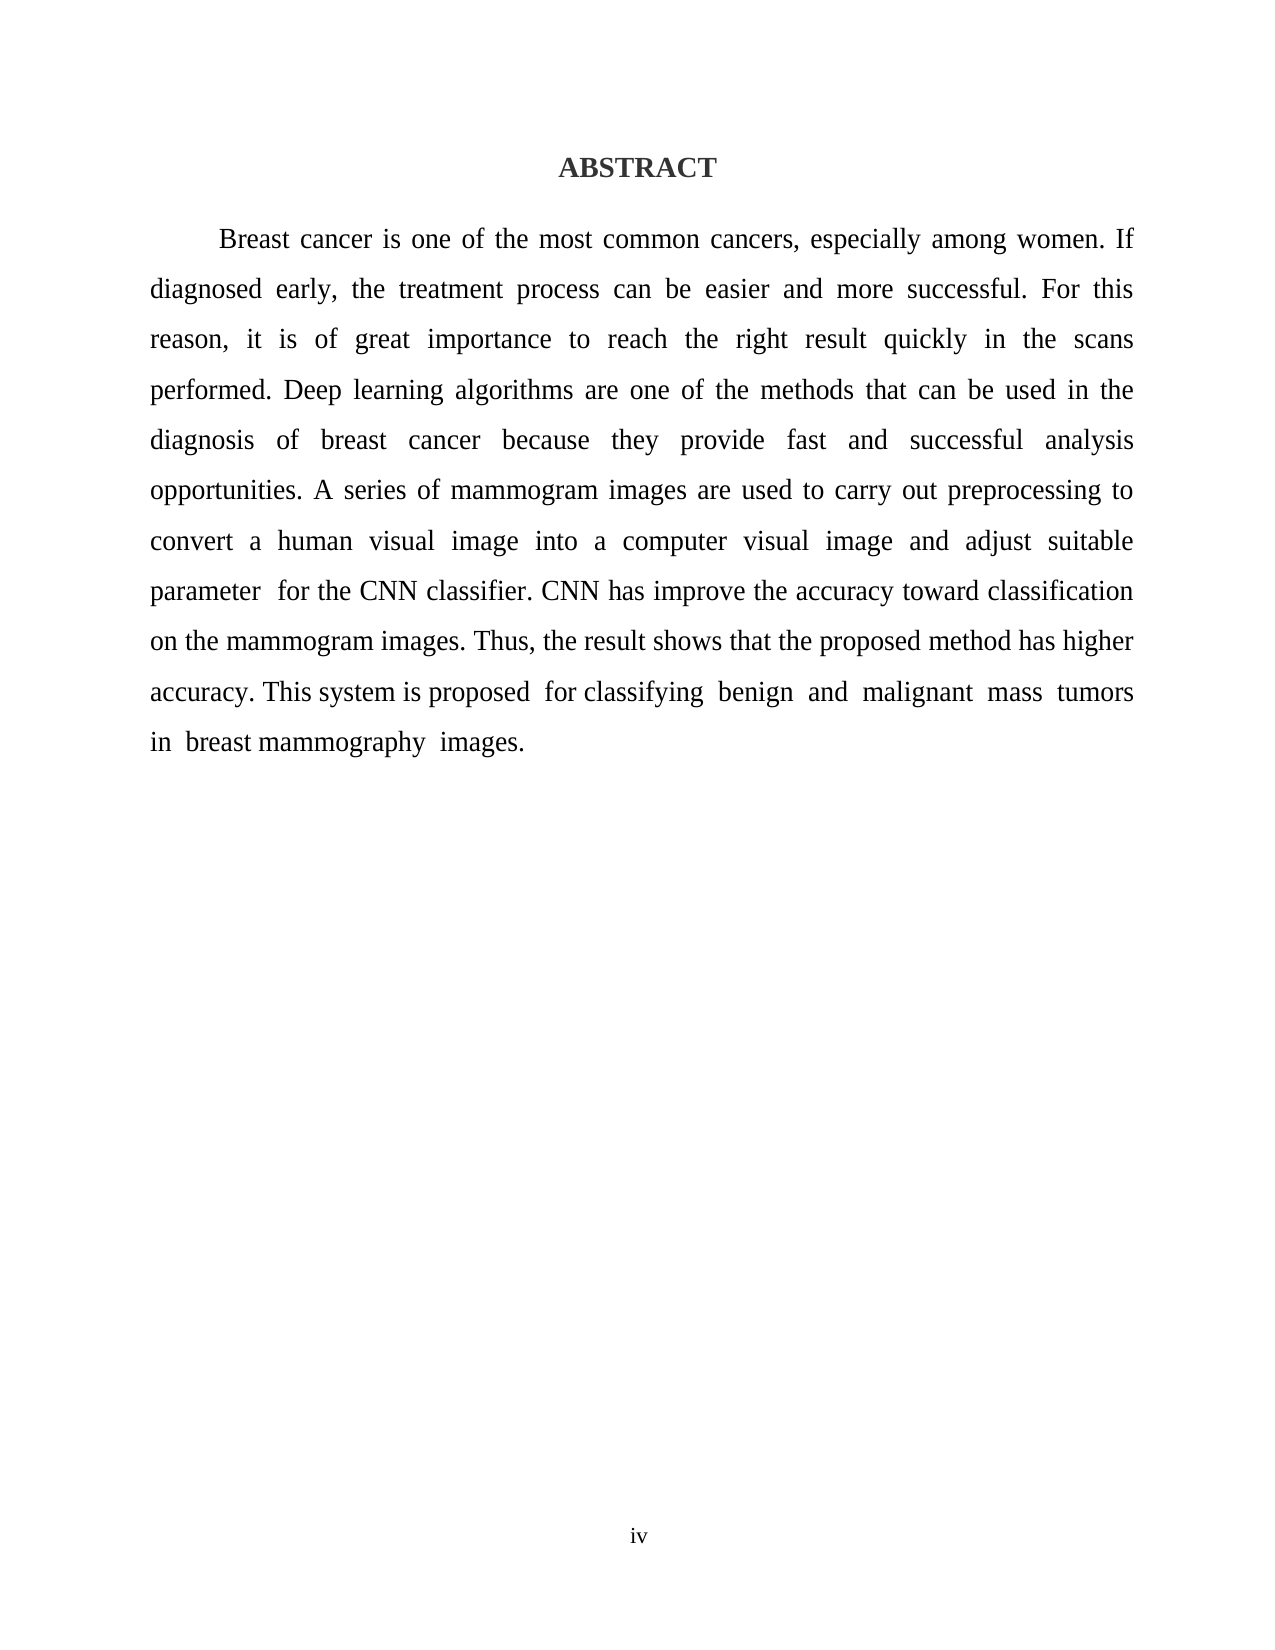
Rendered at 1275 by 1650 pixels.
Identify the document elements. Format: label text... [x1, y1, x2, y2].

text ABSTRACT [197, 150, 1078, 183]
text Breast cancer is one of the most common cancers, especially among women. If diagnosed early, the treatment process can be easier and more successful. For this reason, it is of great importance to reach the right result quickly in the scans performed. Deep learning algorithms are one of the methods that can be used in the diagnosis of breast cancer because they provide fast and successful analysis opportunities. A series of mammogram images are used to carry out preprocessing to convert a human visual image into a computer visual image and adjust suitable parameter for the CNN classifier. CNN has improve the accuracy toward classification on the mammogram images. Thus, the result shows that the proposed method has higher accuracy. This system is proposed for classifying benign and malignant mass tumors in breast mammography images. [150, 221, 1135, 758]
